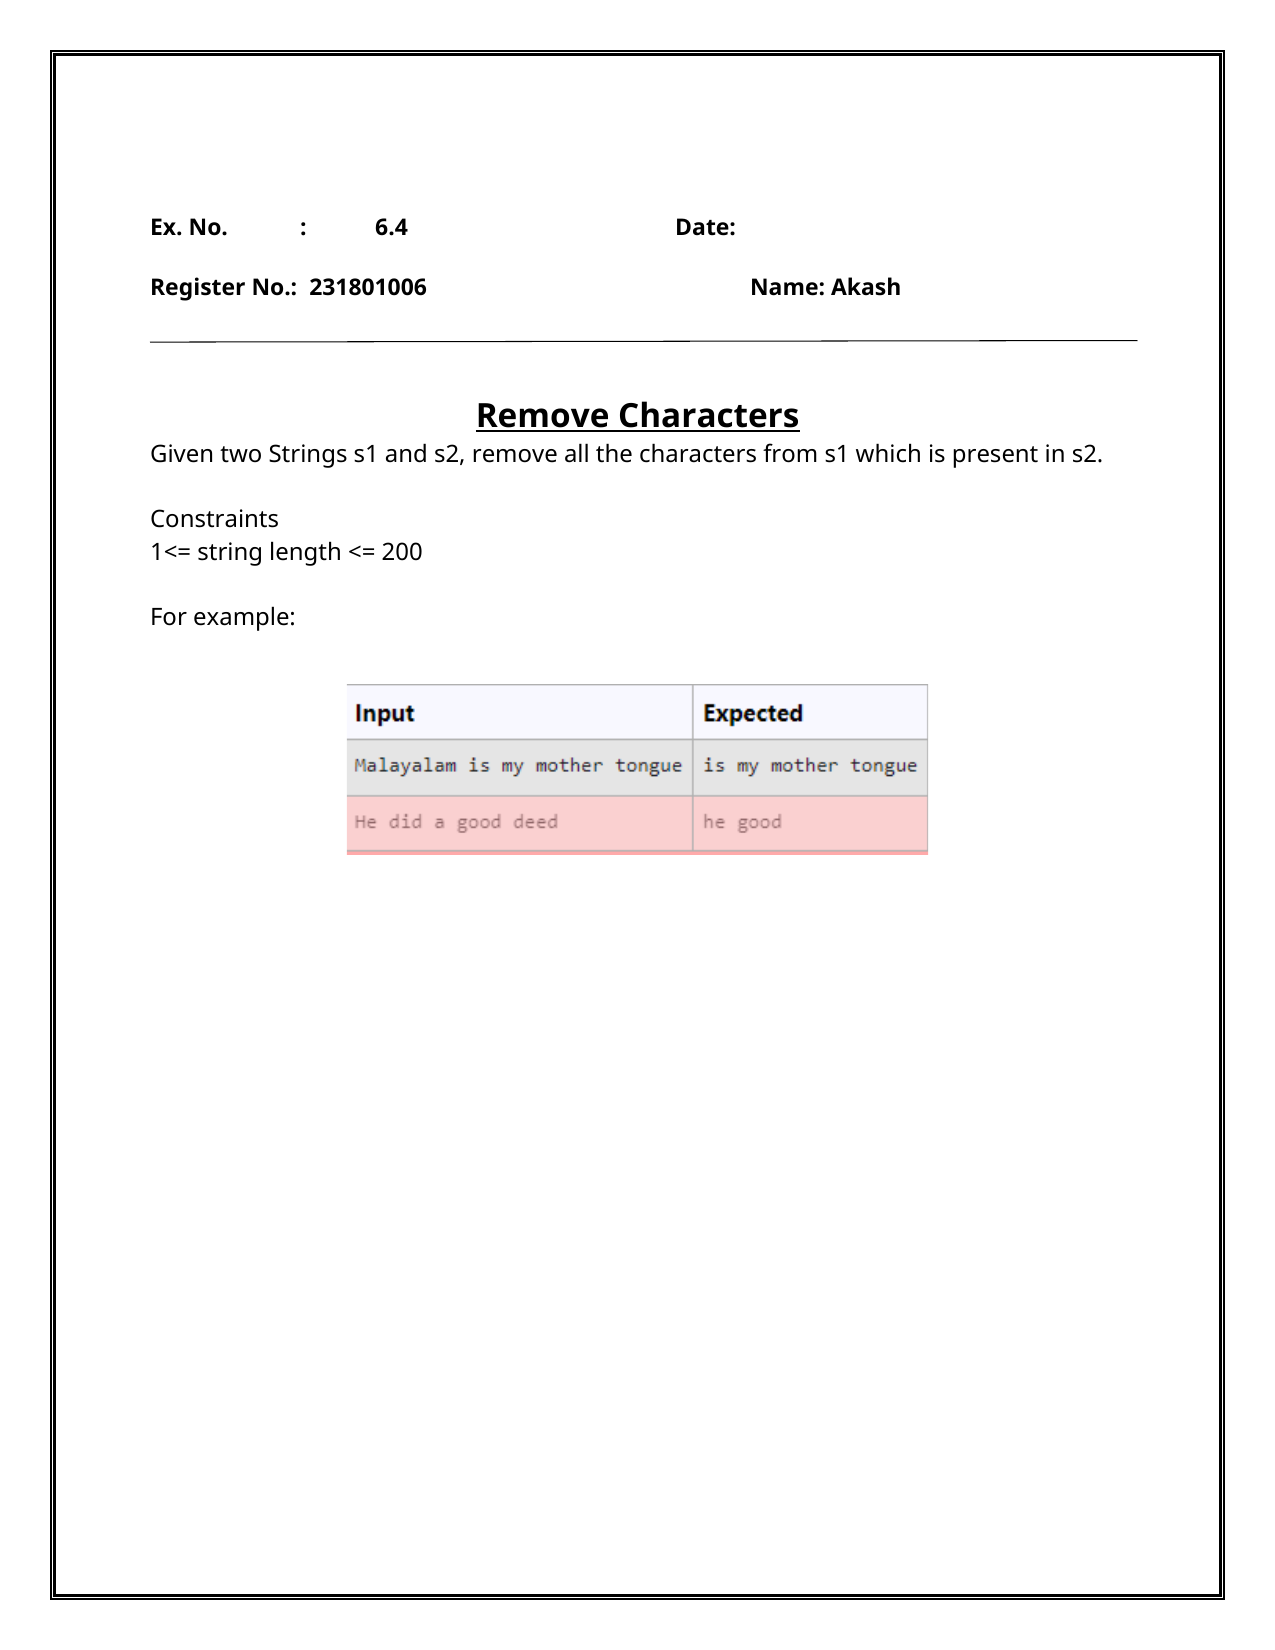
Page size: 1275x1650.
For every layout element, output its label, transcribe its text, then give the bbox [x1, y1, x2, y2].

text Ex. No. : 6.4 Date: [150, 210, 1125, 242]
text For example: [150, 600, 1125, 633]
text Constraints [150, 502, 1125, 535]
text 1<= string length <= 200 [150, 535, 1125, 567]
text Remove Characters [150, 392, 1125, 437]
text Register No.: 231801006 Name: Akash [150, 271, 1125, 302]
text Given two Strings s1 and s2, remove all the characters from s1 which is present in s2. [150, 437, 1125, 470]
picture [346, 684, 929, 855]
